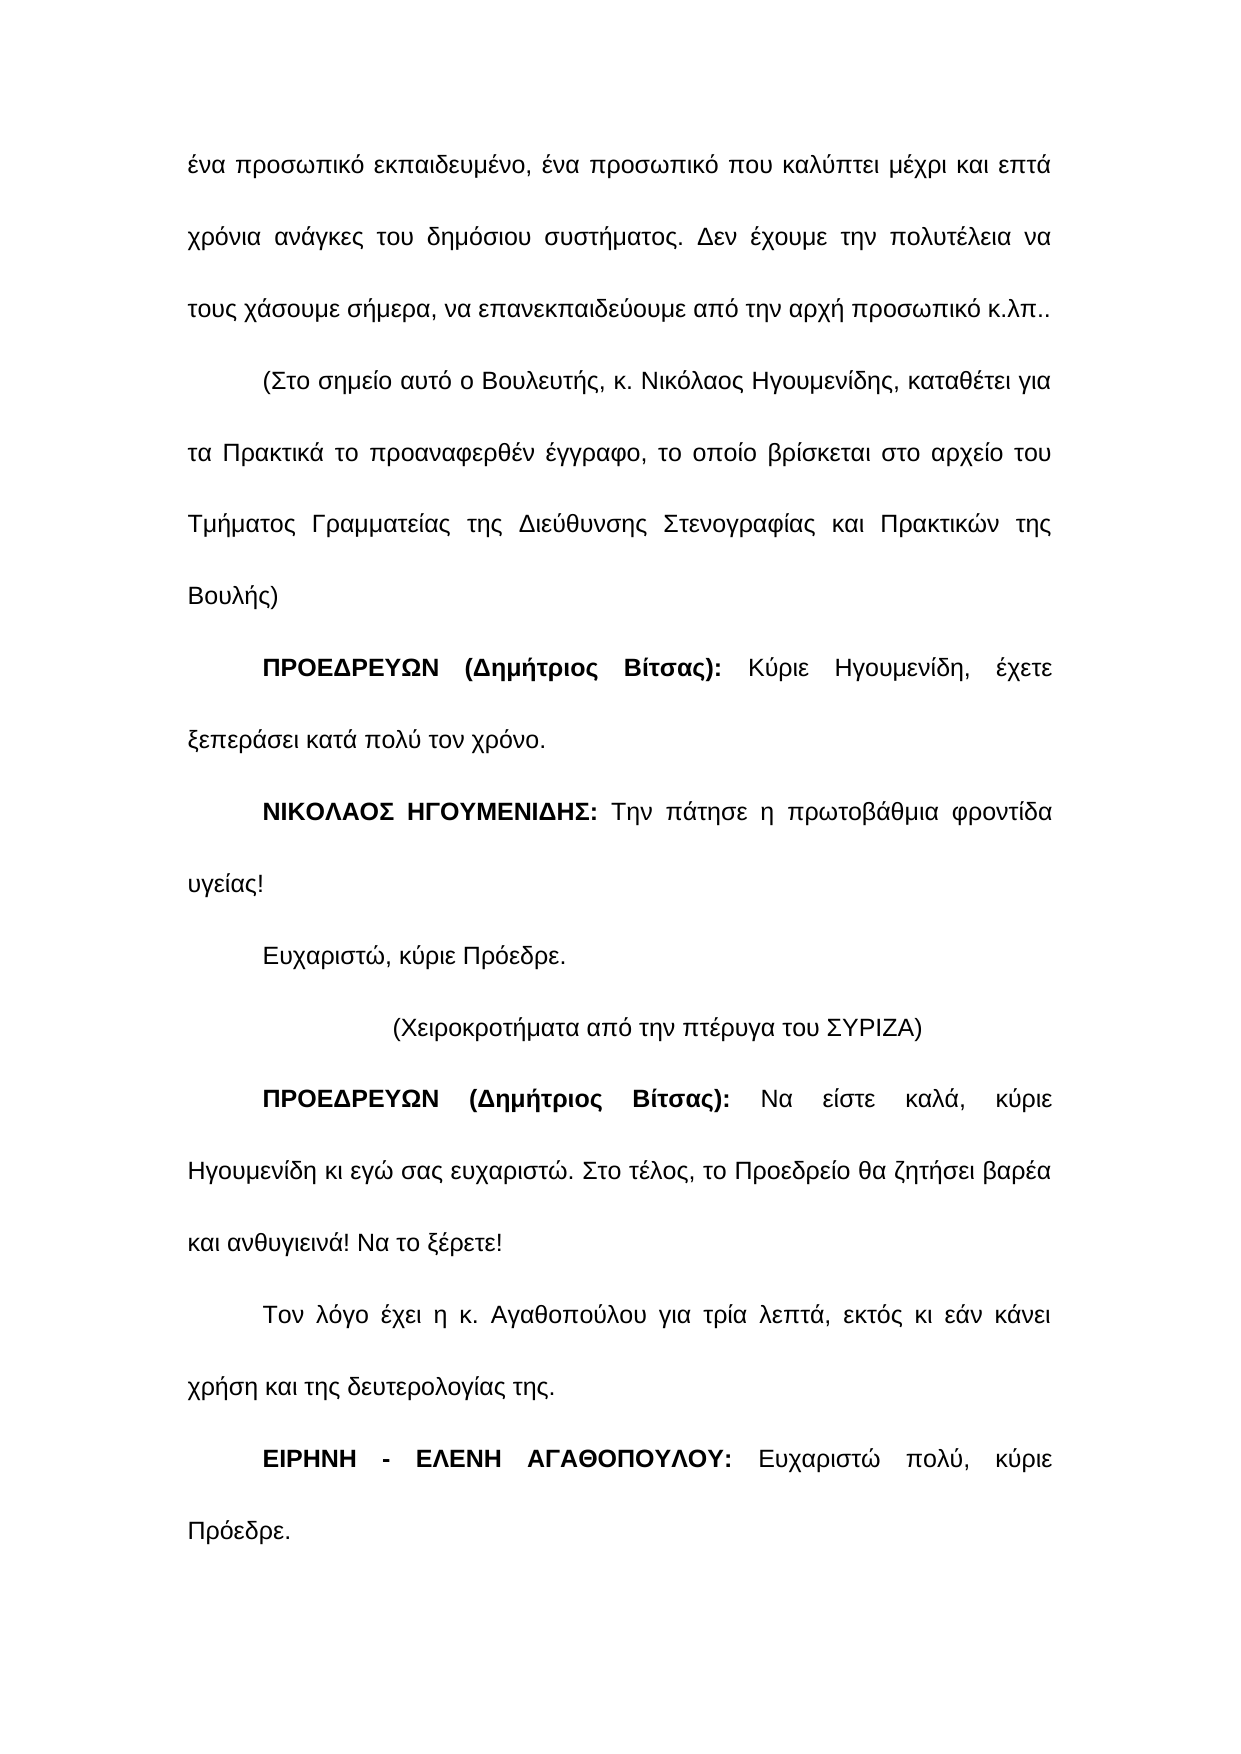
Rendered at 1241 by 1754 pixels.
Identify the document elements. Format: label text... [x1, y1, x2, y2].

text ΕΙΡΗΝΗ - ΕΛΕΝΗ ΑΓΑΘΟΠΟΥΛΟΥ: Ευχαριστώ πολύ, κύριε Πρόεδρε. [187, 1444, 1053, 1544]
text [187, 150, 1053, 322]
text ΝΙΚΟΛΑΟΣ ΗΓΟΥΜΕΝΙΔΗΣ: Την πάτησε η πρωτοβάθμια φροντίδα υγείας! [187, 797, 1053, 897]
text ΠΡΟΕΔΡΕΥΩΝ (Δημήτριος Βίτσας): Να είστε καλά, κύριε Ηγουμενίδη κι εγώ σας ευχαριστώ. Στο τέλος, το Προεδρείο θα ζητήσει βαρέα και ανθυγιεινά! Να το ξέρετε! [187, 1084, 1053, 1257]
text (Χειροκροτήματα από την πτέρυγα του ΣΥΡΙΖΑ) [187, 1012, 1053, 1041]
text Τον λόγο έχει η κ. Αγαθοπούλου για τρία λεπτά, εκτός κι εάν κάνει χρήση και της δευτερολογίας της. [187, 1300, 1053, 1401]
text ΠΡΟΕΔΡΕΥΩΝ (Δημήτριος Βίτσας): Κύριε Ηγουμενίδη, έχετε ξεπεράσει κατά πολύ τον χρόνο. [187, 653, 1053, 754]
text Ευχαριστώ, κύριε Πρόεδρε. [187, 941, 1053, 969]
text (Στο σημείο αυτό ο Βουλευτής, κ. Νικόλαος Ηγουμενίδης, καταθέτει για τα Πρακτικά το προαναφερθέν έγγραφο, το οποίο βρίσκεται στο αρχείο του Τμήματος Γραμματείας της Διεύθυνσης Στενογραφίας και Πρακτικών της Βουλής) [187, 366, 1053, 610]
